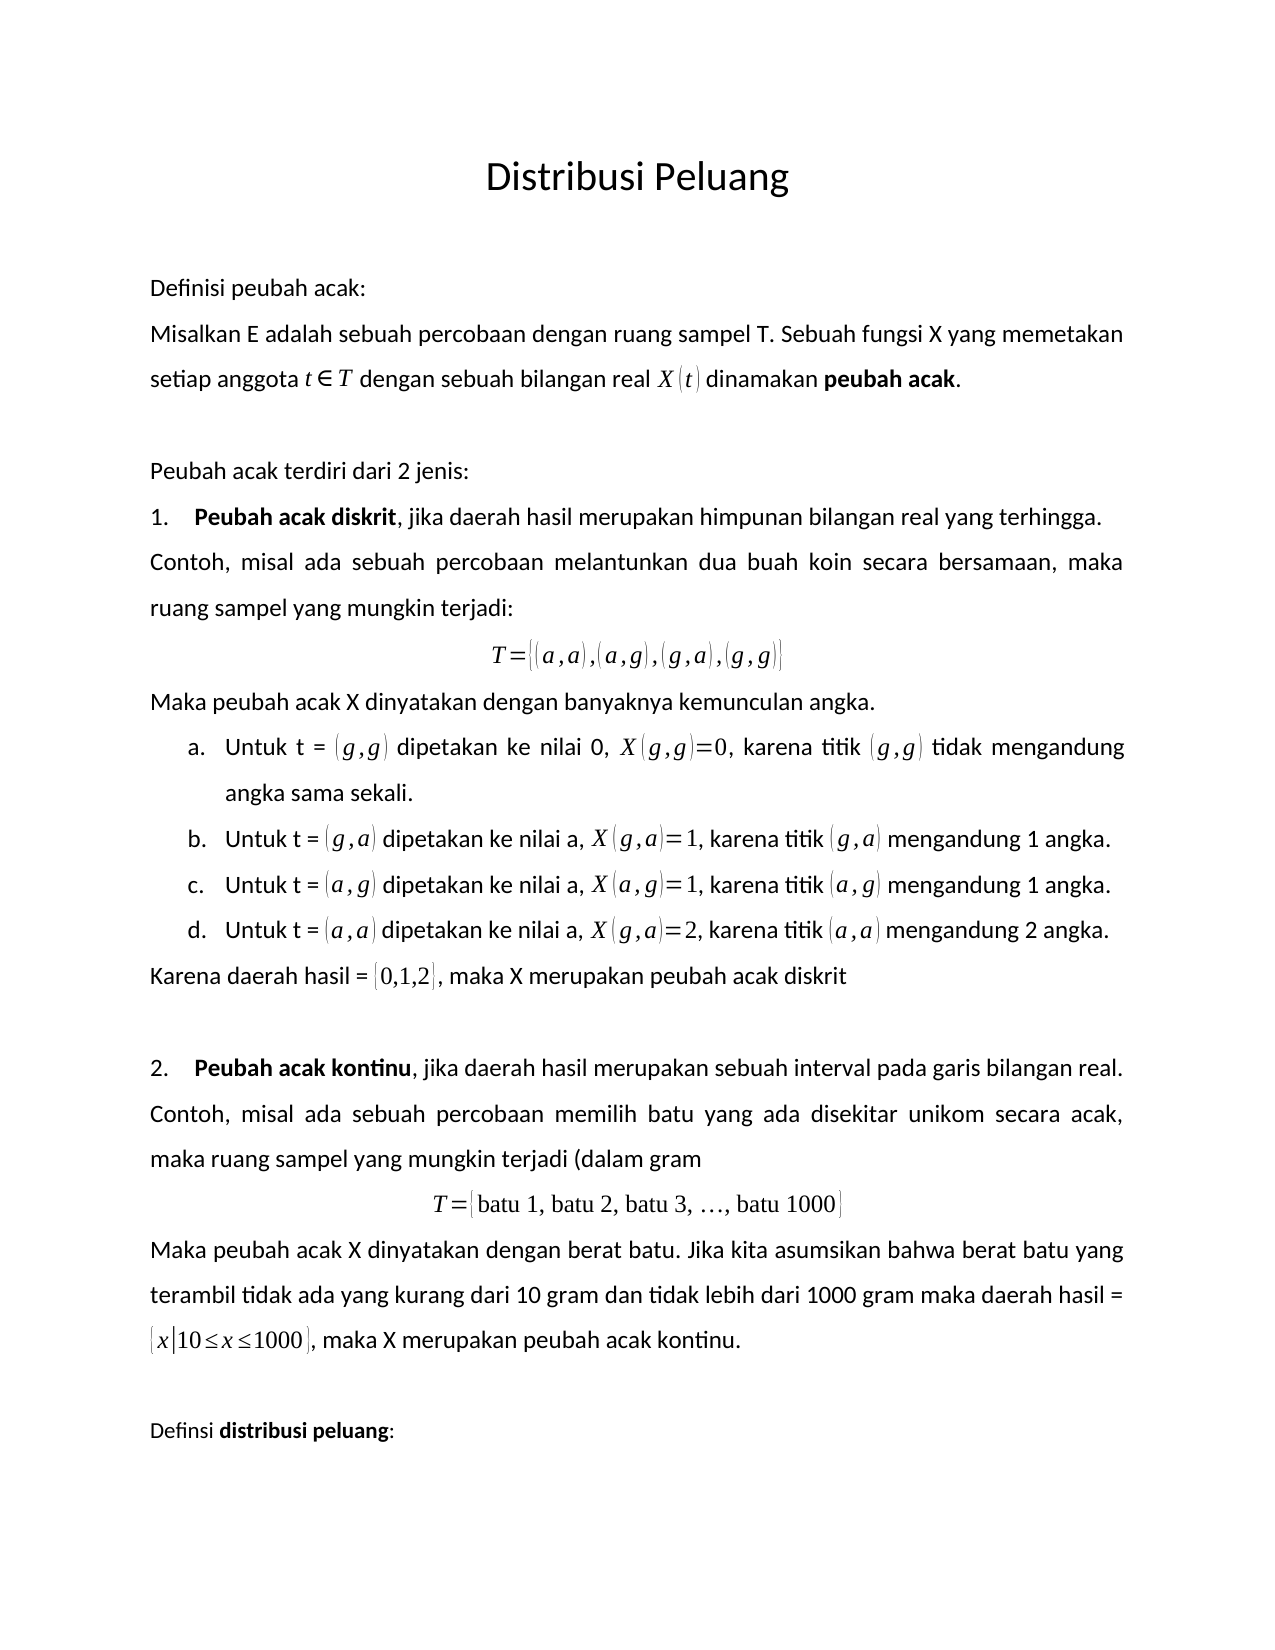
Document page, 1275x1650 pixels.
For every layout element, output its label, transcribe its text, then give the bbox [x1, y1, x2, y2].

text Maka peubah acak X dinyatakan dengan banyaknya kemunculan angka. [150, 686, 1125, 716]
text Karena daerah hasil = , maka X merupakan peubah acak diskrit [150, 961, 1125, 991]
list Peubah acak diskrit, jika daerah hasil merupakan himpunan bilangan real yang terhingga. [150, 501, 1125, 531]
text Misalkan E adalah sebuah percobaan dengan ruang sampel T. Sebuah fungsi X yang memetakan setiap anggota dengan sebuah bilangan real dinamakan peubah acak. [150, 318, 1125, 394]
text Definisi peubah acak: [150, 272, 1125, 302]
text Contoh, misal ada sebuah percobaan memilih batu yang ada disekitar unikom secara acak, maka ruang sampel yang mungkin terjadi (dalam gram [150, 1098, 1125, 1174]
list Untuk t = dipetakan ke nilai a, , karena titik mengandung 1 angka. [187, 823, 1125, 854]
text Contoh, misal ada sebuah percobaan melantunkan dua buah koin secara bersamaan, maka ruang sampel yang mungkin terjadi: [150, 546, 1125, 623]
list Untuk t = dipetakan ke nilai a, , karena titik mengandung 1 angka. [187, 869, 1125, 899]
list Untuk t = dipetakan ke nilai 0, , karena titik tidak mengandung angka sama sekali. [187, 731, 1125, 808]
text Maka peubah acak X dinyatakan dengan berat batu. Jika kita asumsikan bahwa berat batu yang terambil tidak ada yang kurang dari 10 gram dan tidak lebih dari 1000 gram maka daerah hasil = , maka X merupakan peubah acak kontinu. [150, 1234, 1125, 1355]
list Peubah acak kontinu, jika daerah hasil merupakan sebuah interval pada garis bilangan real. [150, 1052, 1125, 1083]
text Peubah acak terdiri dari 2 jenis: [150, 455, 1125, 486]
list Untuk t = dipetakan ke nilai a, , karena titik mengandung 2 angka. [187, 915, 1125, 945]
text Distribusi Peluang [150, 150, 1125, 201]
text Definsi distribusi peluang: [150, 1416, 1125, 1444]
